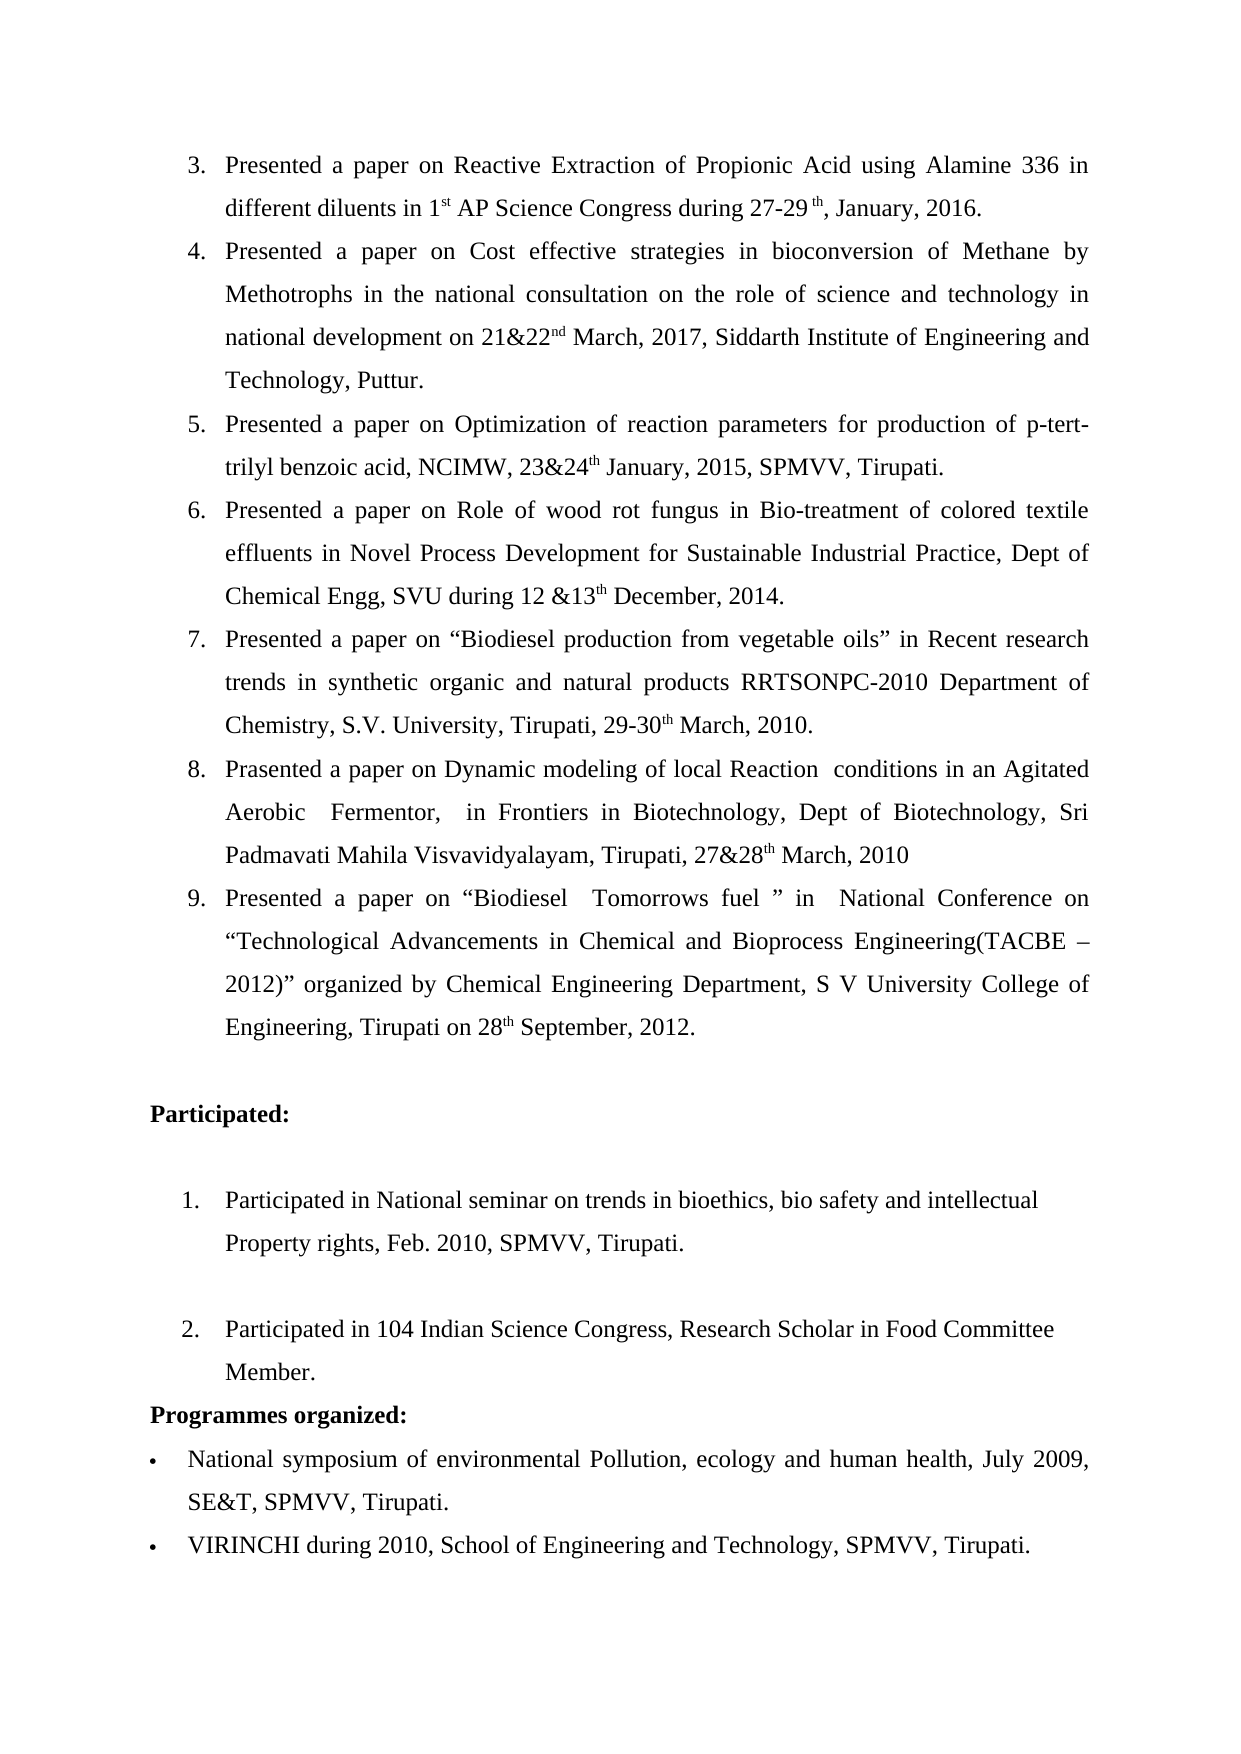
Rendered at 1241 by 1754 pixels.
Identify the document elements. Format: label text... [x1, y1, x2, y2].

text Programmes organized: [150, 1401, 1090, 1429]
list National symposium of environmental Pollution, ecology and human health, July 2009, SE&T, SPMVV, Tirupati. [150, 1444, 1090, 1516]
text Participated: [150, 1099, 1090, 1127]
list Presented a paper on Role of wood rot fungus in Bio-treatment of colored textile effluents in Novel Process Development for Sustainable Industrial Practice, Dept of Chemical Engg, SVU during 12 &13th December, 2014. [187, 495, 1090, 610]
list VIRINCHI during 2010, School of Engineering and Technology, SPMVV, Tirupati. [150, 1530, 1090, 1559]
list Presented a paper on “Biodiesel Tomorrows fuel ” in National Conference on “Technological Advancements in Chemical and Bioprocess Engineering(TACBE – 2012)” organized by Chemical Engineering Department, S V University College of Engineering, Tirupati on 28th September, 2012. [187, 883, 1090, 1041]
list Presented a paper on Reactive Extraction of Propionic Acid using Alamine 336 in different diluents in 1st AP Science Congress during 27-29 th, January, 2016. [187, 150, 1090, 222]
text 2. Participated in 104 Indian Science Congress, Research Scholar in Food Committee [150, 1314, 1090, 1343]
list Prasented a paper on Dynamic modeling of local Reaction conditions in an Agitated Aerobic Fermentor, in Frontiers in Biotechnology, Dept of Biotechnology, Sri Padmavati Mahila Visvavidyalayam, Tirupati, 27&28th March, 2010 [187, 754, 1090, 869]
list Presented a paper on Optimization of reaction parameters for production of p-tert-trilyl benzoic acid, NCIMW, 23&24th January, 2015, SPMVV, Tirupati. [187, 409, 1090, 481]
text Property rights, Feb. 2010, SPMVV, Tirupati. [150, 1228, 1090, 1257]
list Presented a paper on “Biodiesel production from vegetable oils” in Recent research trends in synthetic organic and natural products RRTSONPC-2010 Department of Chemistry, S.V. University, Tirupati, 29-30th March, 2010. [187, 624, 1090, 739]
text 1. Participated in National seminar on trends in bioethics, bio safety and intellectual [150, 1185, 1090, 1214]
text Member. [150, 1357, 1090, 1386]
list Presented a paper on Cost effective strategies in bioconversion of Methane by Methotrophs in the national consultation on the role of science and technology in national development on 21&22nd March, 2017, Siddarth Institute of Engineering and Technology, Puttur. [187, 236, 1090, 394]
